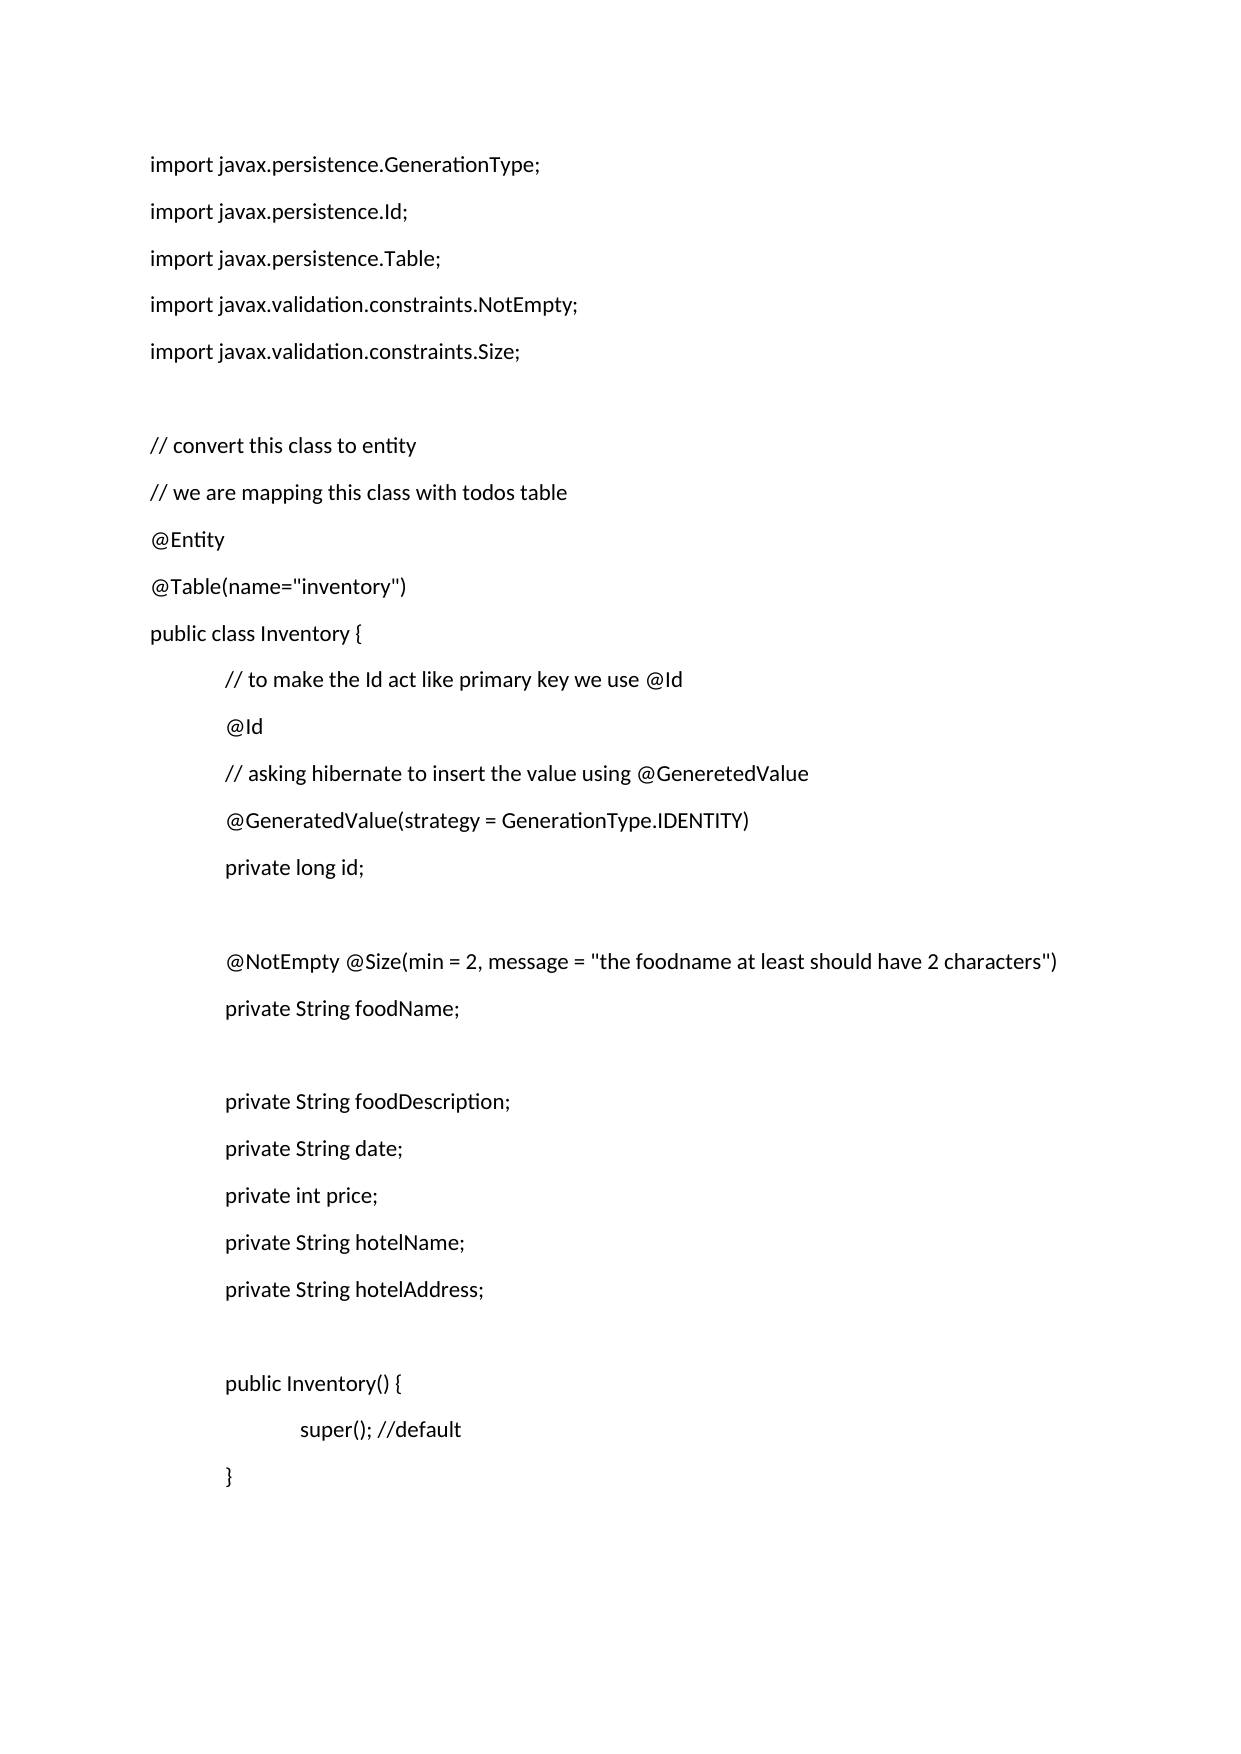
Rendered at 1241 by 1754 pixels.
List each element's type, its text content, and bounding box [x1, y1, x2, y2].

text import javax.validation.constraints.NotEmpty; [150, 291, 1090, 319]
text private int price; [150, 1181, 1090, 1209]
text // convert this class to entity [150, 431, 1090, 459]
text } [150, 1462, 1090, 1491]
text @Id [150, 712, 1090, 741]
text super(); //default [150, 1416, 1090, 1444]
text @Entity [150, 525, 1090, 553]
text private long id; [150, 853, 1090, 881]
text import javax.persistence.Table; [150, 244, 1090, 272]
text public Inventory() { [150, 1369, 1090, 1397]
text // asking hibernate to insert the value using @GeneretedValue [150, 759, 1090, 787]
text // we are mapping this class with todos table [150, 478, 1090, 506]
text import javax.persistence.GenerationType; [150, 150, 1090, 178]
text private String foodDescription; [150, 1087, 1090, 1116]
text import javax.persistence.Id; [150, 197, 1090, 225]
text @Table(name="inventory") [150, 572, 1090, 600]
text private String hotelName; [150, 1228, 1090, 1256]
text private String hotelAddress; [150, 1275, 1090, 1303]
text public class Inventory { [150, 619, 1090, 647]
text private String foodName; [150, 994, 1090, 1022]
text private String date; [150, 1134, 1090, 1162]
text // to make the Id act like primary key we use @Id [150, 666, 1090, 694]
text @GeneratedValue(strategy = GenerationType.IDENTITY) [150, 806, 1090, 834]
text import javax.validation.constraints.Size; [150, 337, 1090, 366]
text @NotEmpty @Size(min = 2, message = "the foodname at least should have 2 characters") [150, 947, 1090, 975]
